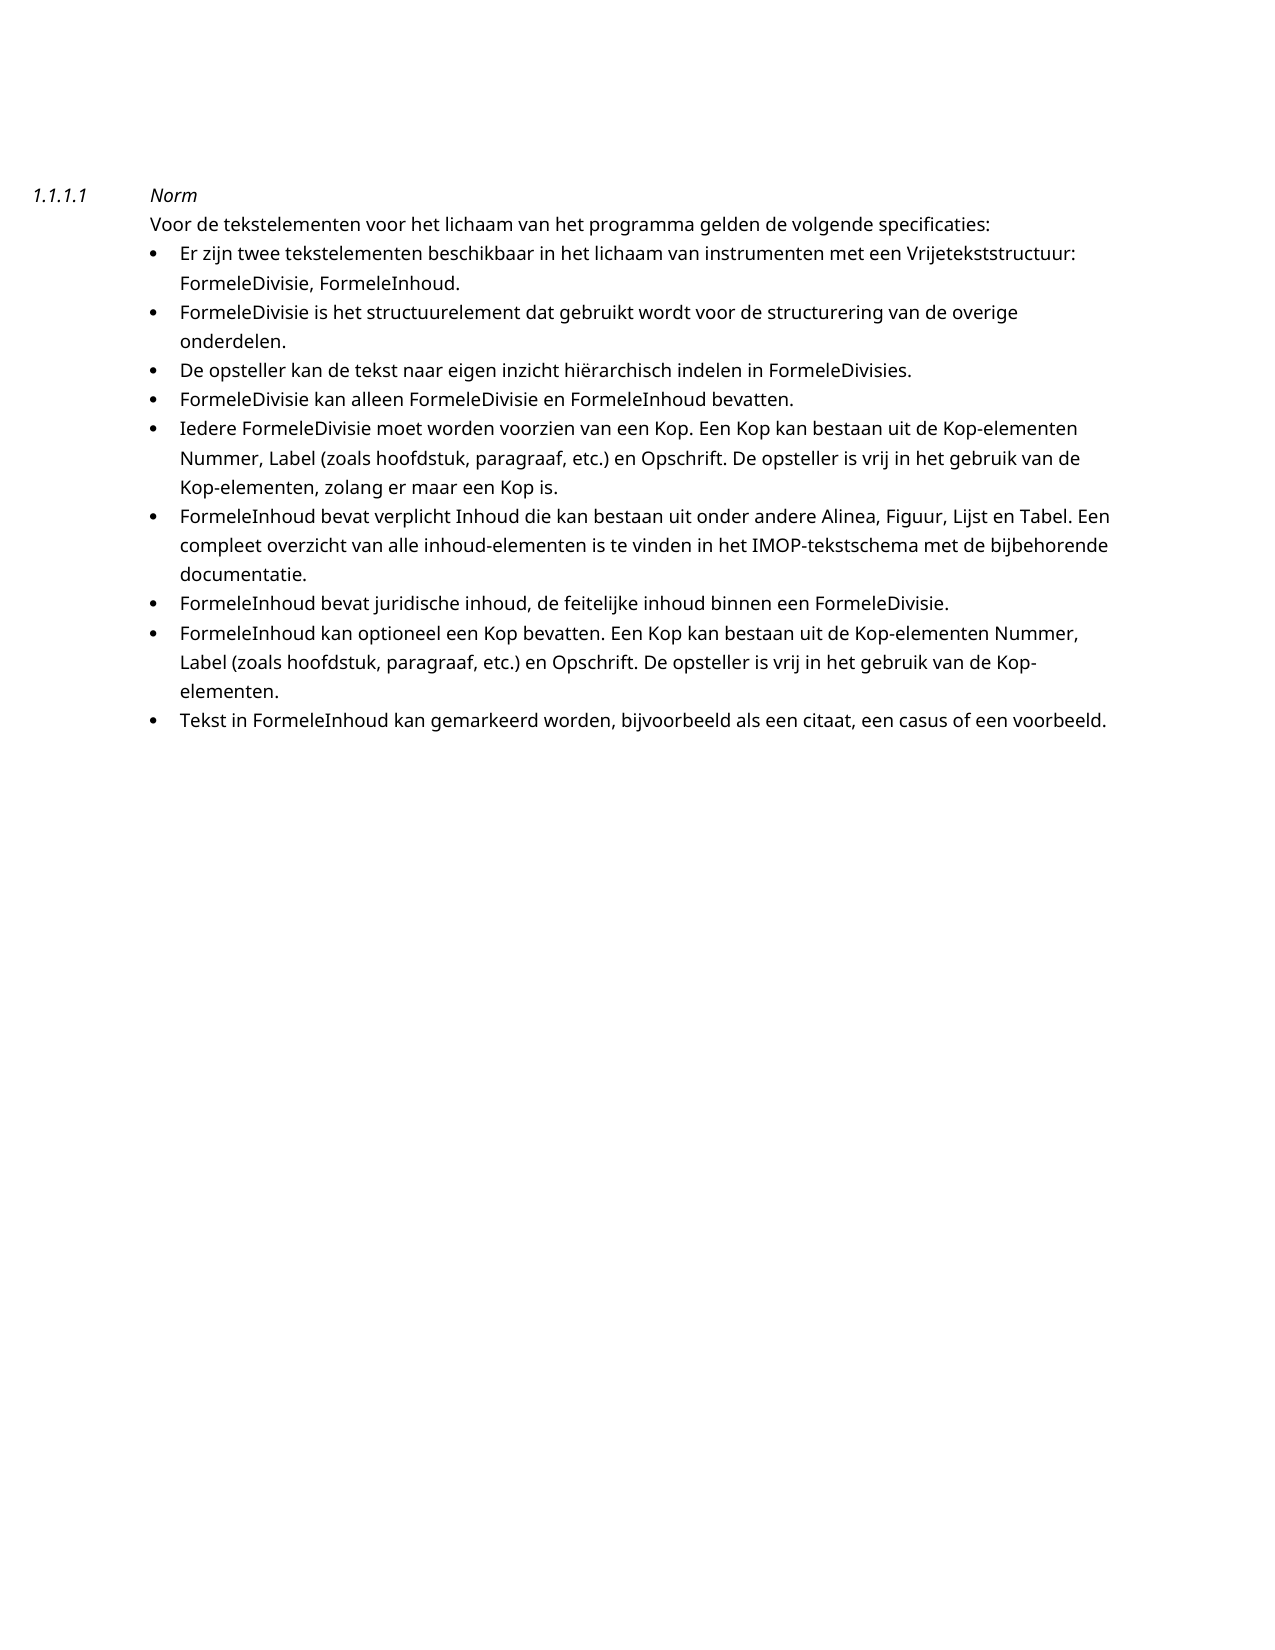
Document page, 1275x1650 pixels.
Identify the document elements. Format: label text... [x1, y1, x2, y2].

text De opsteller kan de tekst naar eigen inzicht hiërarchisch indelen in FormeleDivisies. [150, 354, 1125, 383]
text FormeleInhoud bevat verplicht Inhoud die kan bestaan uit onder andere Alinea, Figuur, Lijst en Tabel. Een compleet overzicht van alle inhoud-elementen is te vinden in het IMOP-tekstschema met de bijbehorende documentatie. [150, 500, 1125, 587]
text FormeleInhoud kan optioneel een Kop bevatten. Een Kop kan bestaan uit de Kop-elementen Nummer, Label (zoals hoofdstuk, paragraaf, etc.) en Opschrift. De opsteller is vrij in het gebruik van de Kop-elementen. [150, 617, 1125, 704]
text FormeleDivisie kan alleen FormeleDivisie en FormeleInhoud bevatten. [150, 383, 1125, 412]
text Iedere FormeleDivisie moet worden voorzien van een Kop. Een Kop kan bestaan uit de Kop-elementen Nummer, Label (zoals hoofdstuk, paragraaf, etc.) en Opschrift. De opsteller is vrij in het gebruik van de Kop-elementen, zolang er maar een Kop is. [150, 412, 1125, 500]
text Voor de tekstelementen voor het lichaam van het programma gelden de volgende specificaties: [150, 208, 1125, 237]
subtitle Norm [32, 179, 1125, 208]
text Tekst in FormeleInhoud kan gemarkeerd worden, bijvoorbeeld als een citaat, een casus of een voorbeeld. [150, 704, 1125, 733]
text FormeleInhoud bevat juridische inhoud, de feitelijke inhoud binnen een FormeleDivisie. [150, 587, 1125, 617]
text FormeleDivisie is het structuurelement dat gebruikt wordt voor de structurering van de overige onderdelen. [150, 296, 1125, 354]
text Er zijn twee tekstelementen beschikbaar in het lichaam van instrumenten met een Vrijetekststructuur: FormeleDivisie, FormeleInhoud. [150, 237, 1125, 296]
